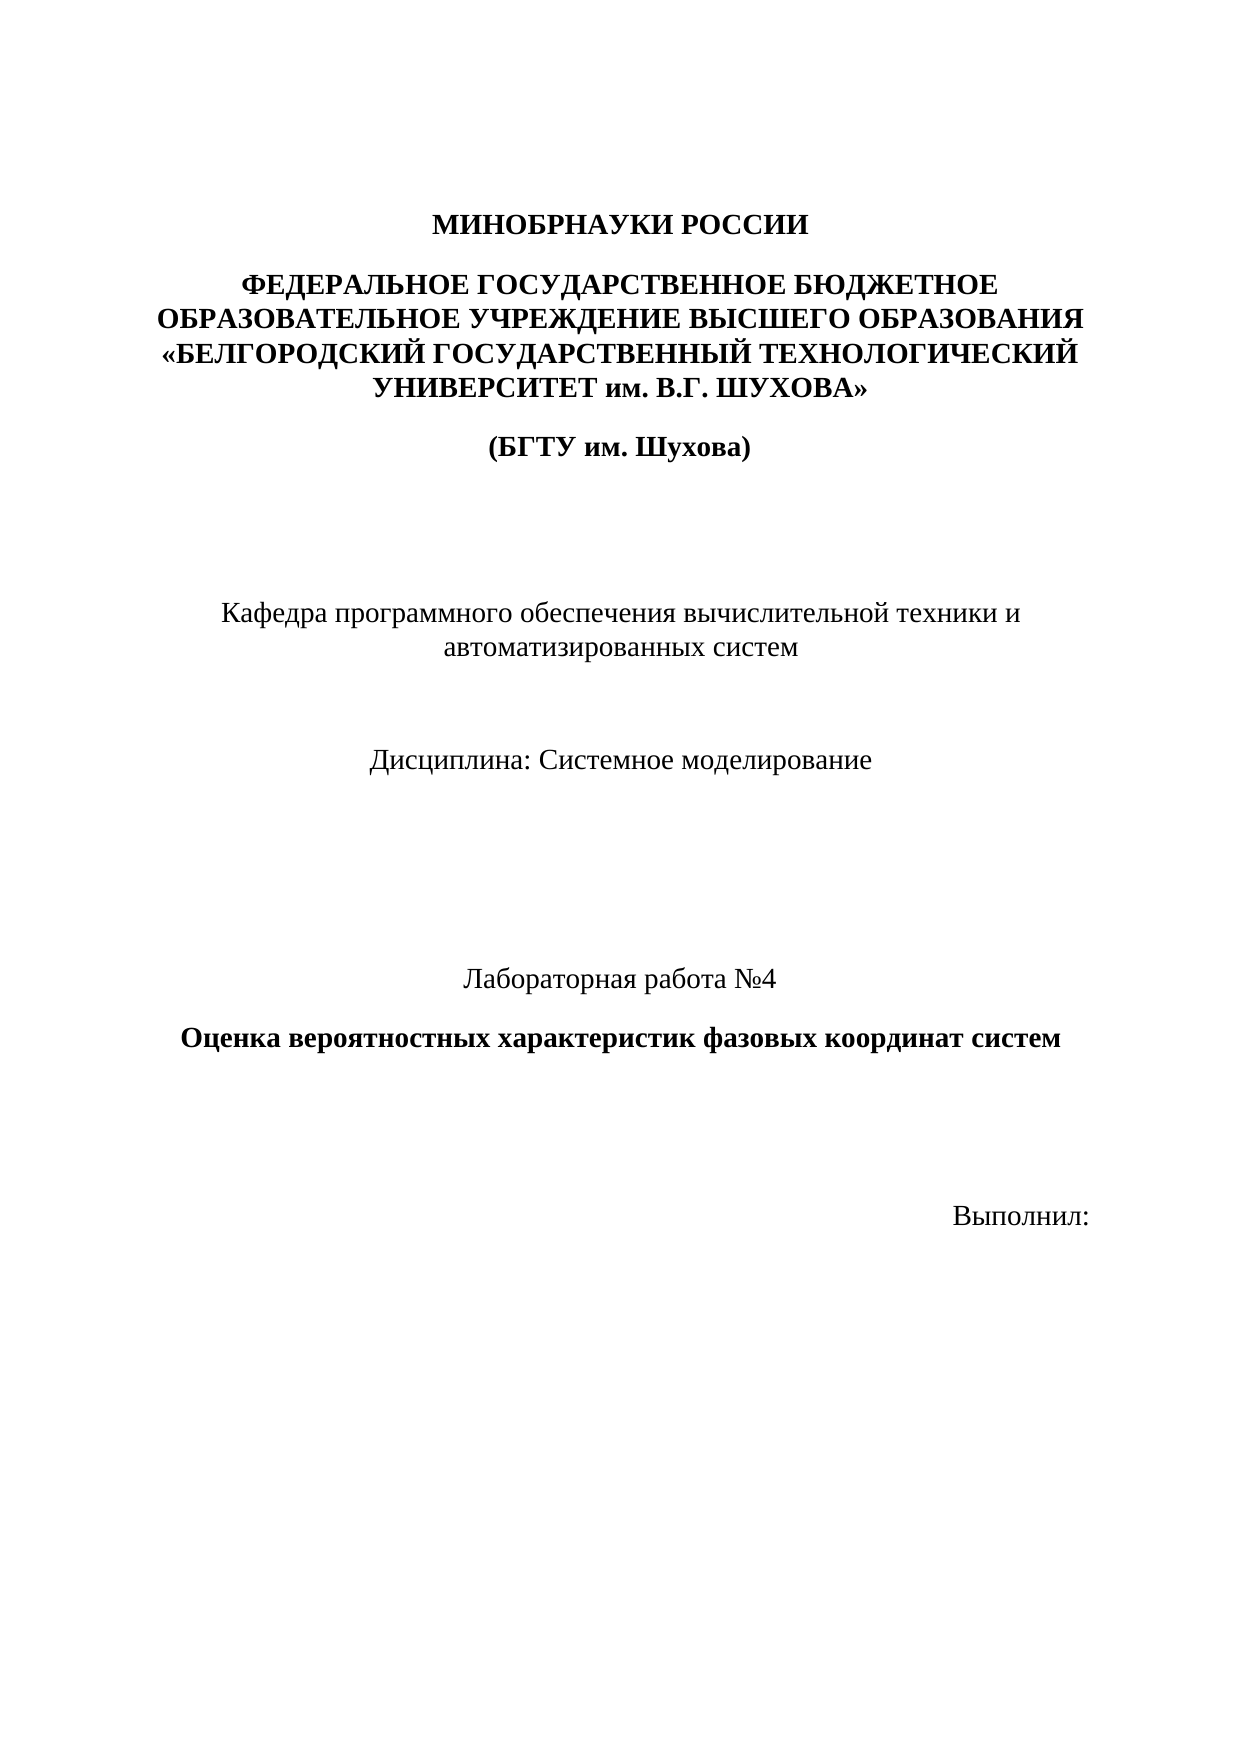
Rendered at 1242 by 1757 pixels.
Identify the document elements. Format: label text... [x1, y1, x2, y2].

text Дисциплина: Системное моделирование [161, 742, 1081, 775]
text Лабораторная работа №4 [161, 961, 1079, 994]
subtitle «БЕЛГОРОДСКИЙ ГОСУДАРСТВЕННЫЙ ТЕХНОЛОГИЧЕСКИЙ УНИВЕРСИТЕТ им. В.Г. ШУХОВА» [161, 336, 1079, 404]
text (БГТУ им. Шухова) [160, 429, 1079, 463]
text ФЕДЕРАЛЬНОЕ ГОСУДАРСТВЕННОЕ БЮДЖЕТНОЕ ОБРАЗОВАТЕЛЬНОЕ УЧРЕЖДЕНИЕ ВЫСШЕГО ОБРАЗОВАНИЯ [156, 267, 1084, 335]
text Кафедра программного обеспечения вычислительной техники и автоматизированных систем [161, 595, 1080, 663]
text Выполнил: [808, 1198, 1091, 1232]
subtitle МИНОБРНАУКИ РОССИИ [161, 207, 1079, 241]
subtitle Оценка вероятностных характеристик фазовых координат систем [161, 1020, 1080, 1054]
